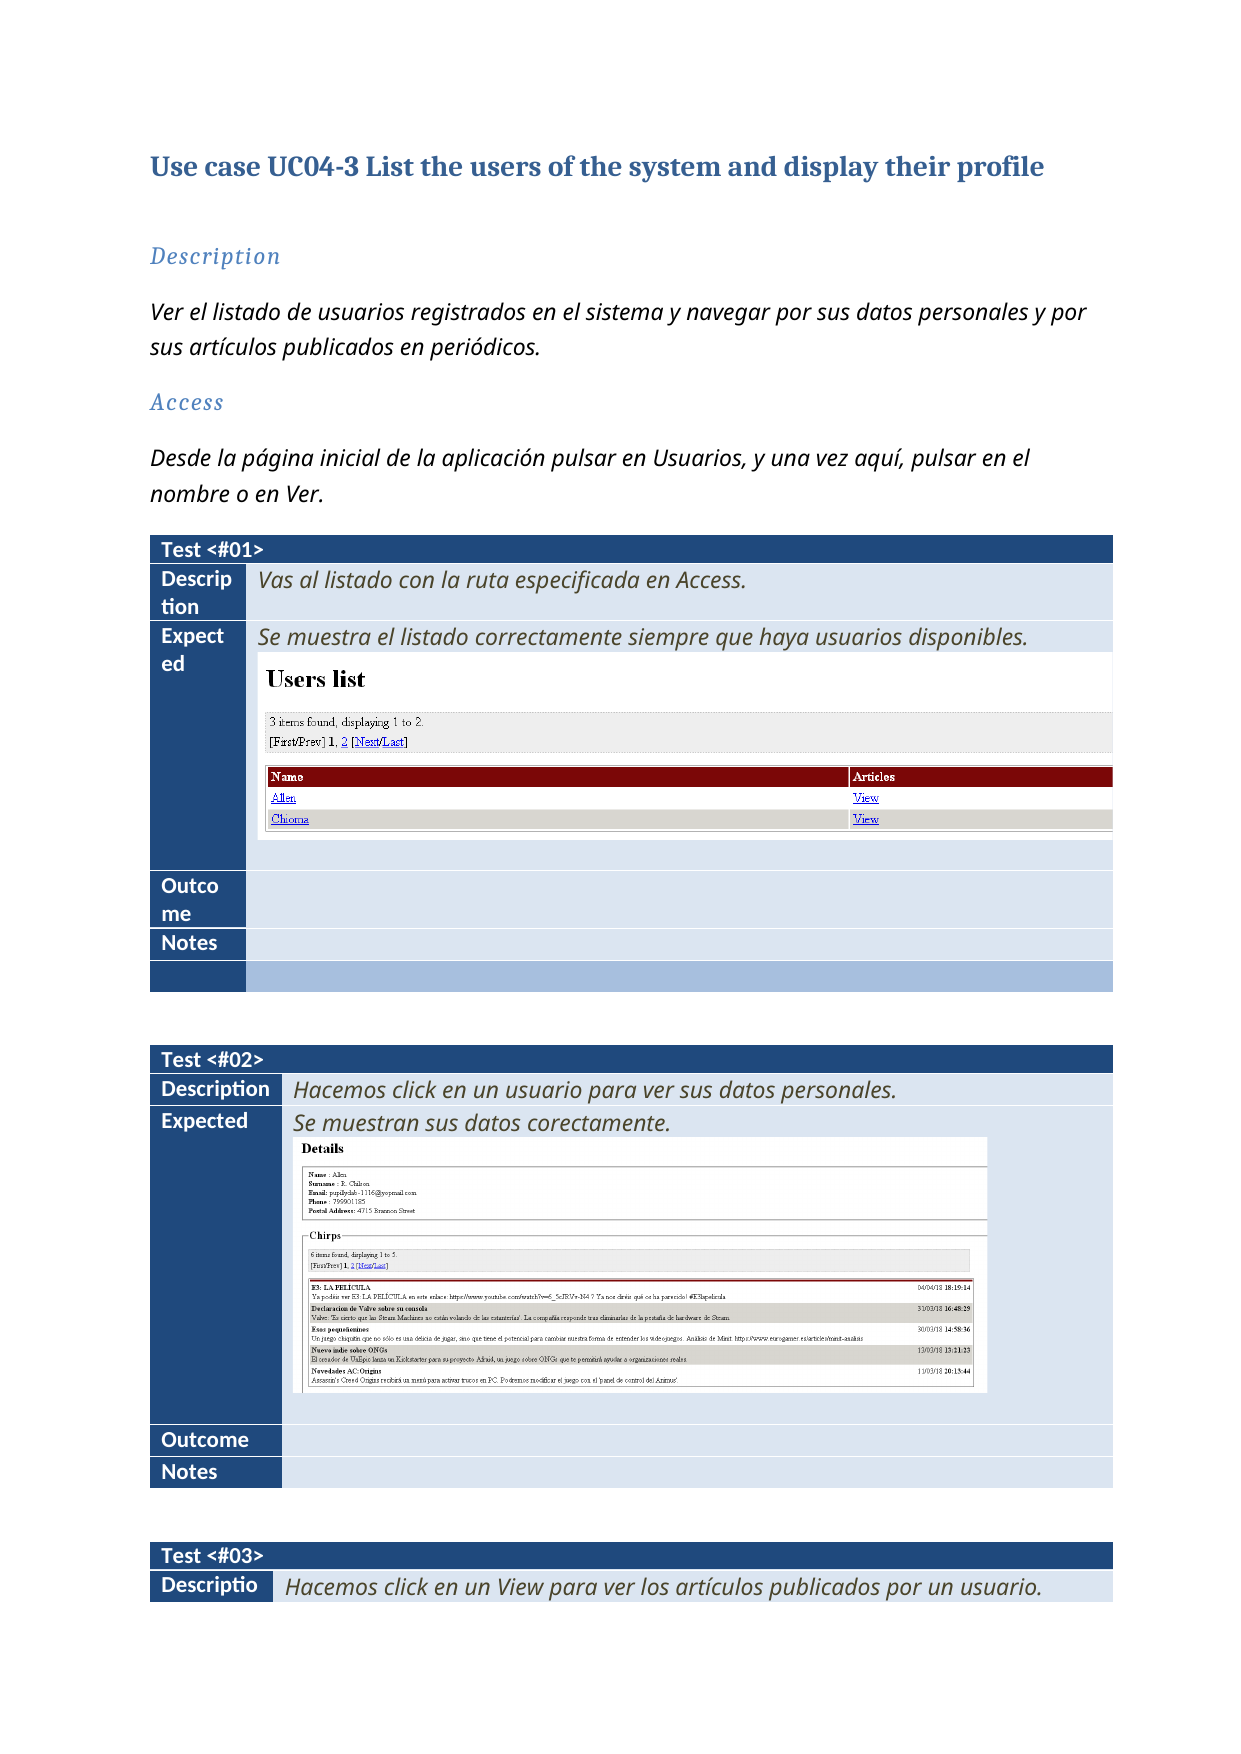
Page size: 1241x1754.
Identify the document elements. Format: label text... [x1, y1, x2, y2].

picture [292, 1137, 988, 1393]
table_cell Vas al listado con la ruta especificada en Access. [246, 564, 1113, 620]
table_cell Se muestran sus datos corectamente. [282, 1106, 1113, 1424]
text Ver el listado de usuarios registrados en el sistema y navegar por sus datos personales y por sus artículos publicados en periódicos. [150, 295, 1090, 363]
table_cell Hacemos click en un View para ver los artículos publicados por un usuario. [273, 1571, 1113, 1602]
table_header Test <#01> [150, 535, 1113, 563]
table_cell Outcome [150, 1425, 282, 1456]
table_cell Expected [150, 1106, 282, 1424]
subtitle Access [150, 388, 1090, 417]
table_cell [246, 871, 1113, 927]
table_cell [246, 961, 1113, 992]
table_cell [282, 1457, 1113, 1488]
table_cell [246, 929, 1113, 960]
table_cell Description [150, 564, 246, 620]
subtitle Use case UC04-3 List the users of the system and display their profile [150, 150, 1090, 183]
table_cell Outcome [150, 871, 246, 927]
table_cell [150, 961, 246, 992]
table_cell Expected [150, 621, 246, 870]
text Desde la página inicial de la aplicación pulsar en Usuarios, y una vez aquí, pulsar en el nombre o en Ver. [150, 442, 1090, 509]
table_header Test <#03> [150, 1542, 1113, 1569]
table_cell Notes [150, 929, 246, 960]
table_cell [282, 1425, 1113, 1456]
table_cell Notes [150, 1457, 282, 1488]
picture [257, 652, 1113, 840]
subtitle Description [150, 242, 1090, 270]
table_cell Hacemos click en un usuario para ver sus datos personales. [282, 1074, 1113, 1105]
table_cell Se muestra el listado correctamente siempre que haya usuarios disponibles. [246, 621, 1113, 870]
table_cell Description [150, 1074, 282, 1105]
table_cell Description [150, 1571, 273, 1602]
table_header Test <#02> [150, 1045, 1113, 1073]
